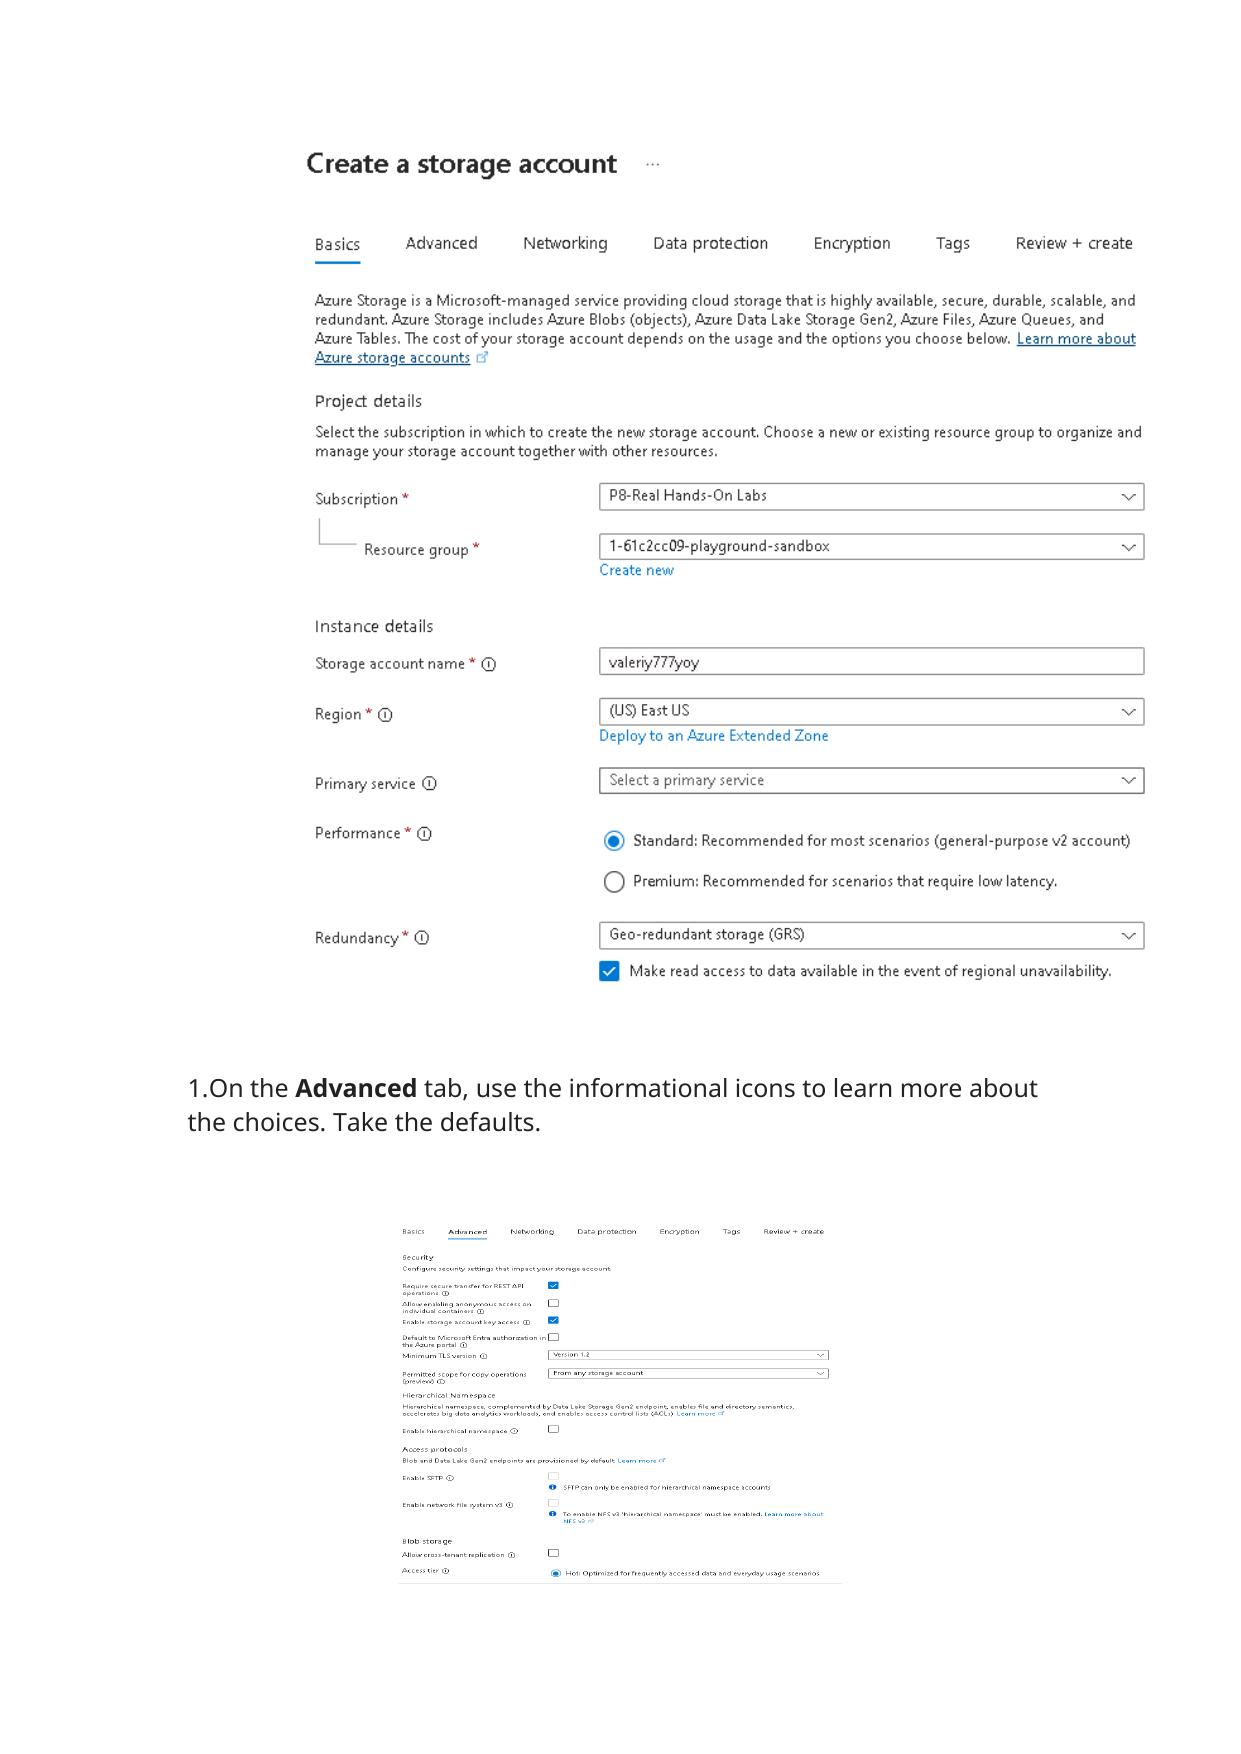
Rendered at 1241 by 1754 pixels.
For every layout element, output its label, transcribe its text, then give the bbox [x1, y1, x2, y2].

picture [398, 1222, 842, 1587]
text 1.On the Advanced tab, use the informational icons to learn more about the choices. Take the defaults. [187, 1071, 1053, 1139]
picture [300, 150, 1165, 1042]
